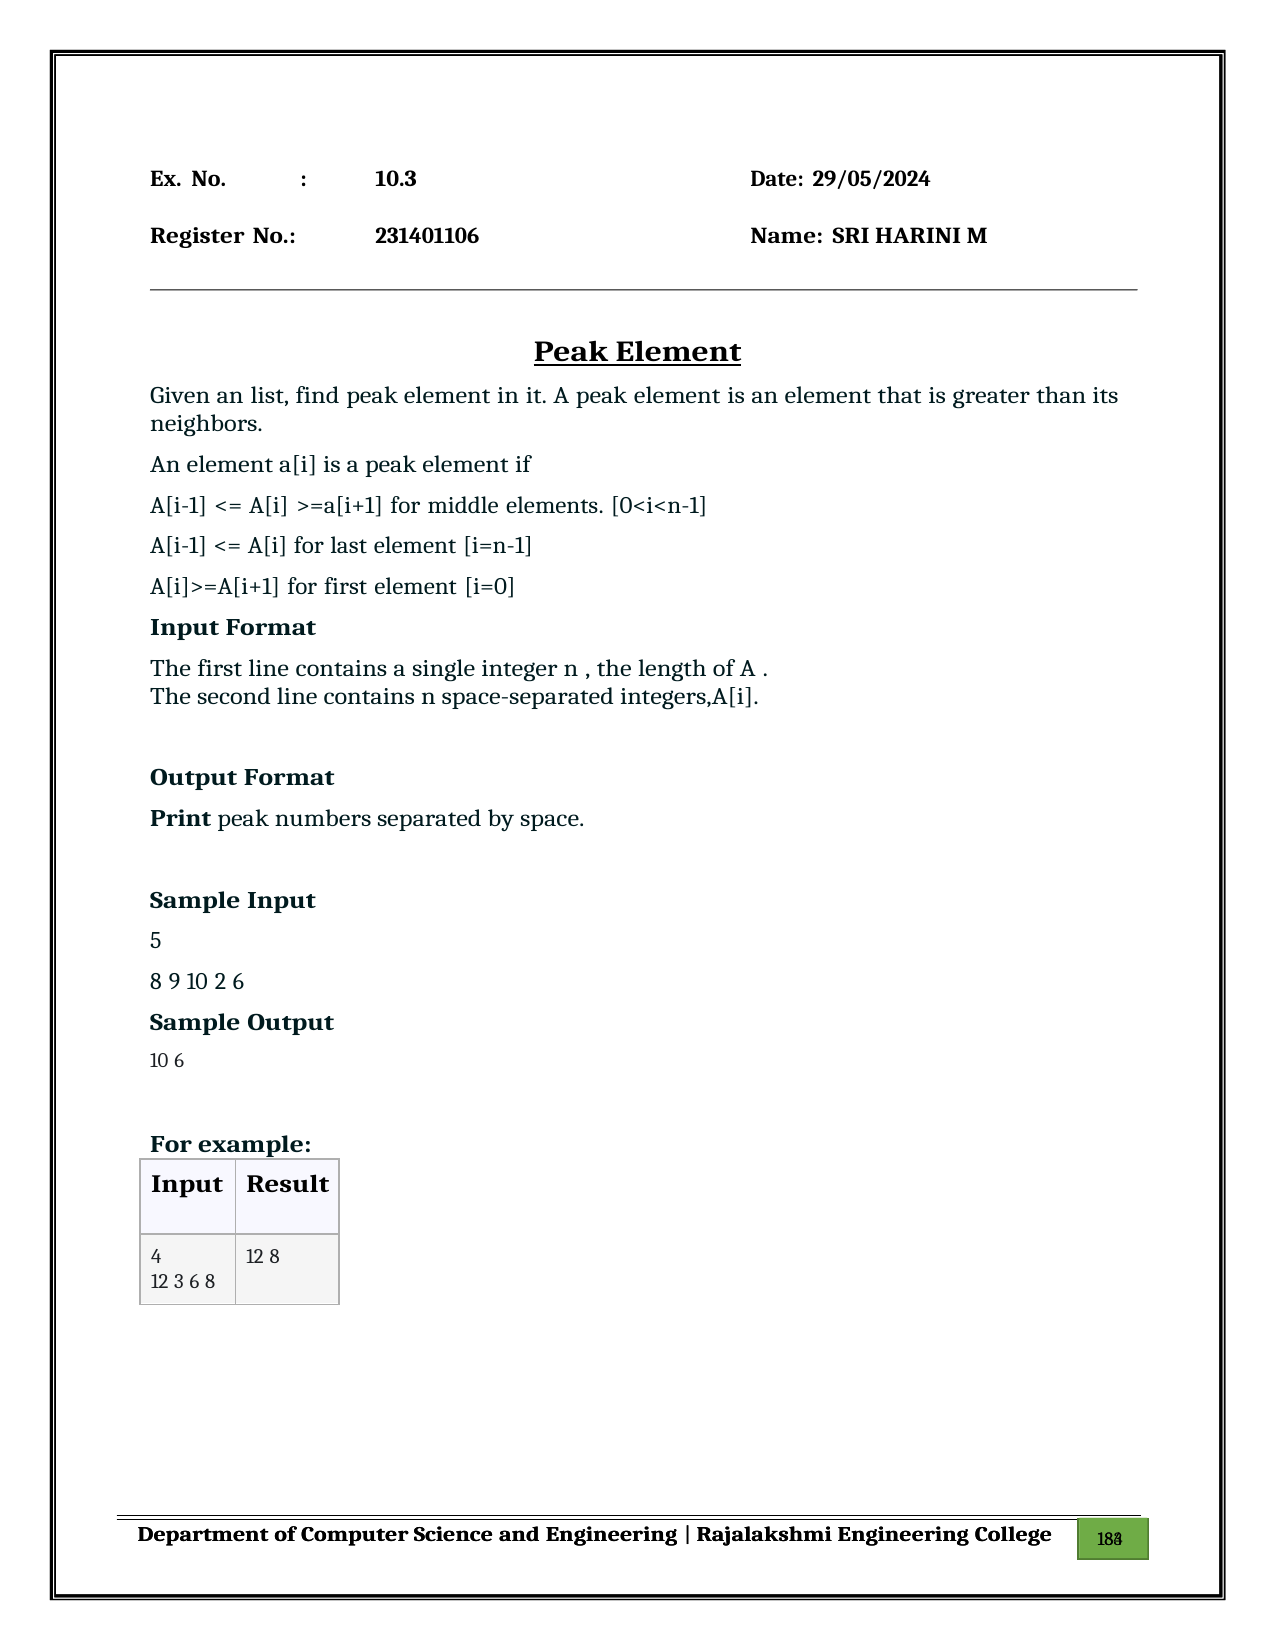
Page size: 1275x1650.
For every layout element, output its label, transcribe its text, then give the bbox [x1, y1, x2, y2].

text Print peak numbers separated by space. [150, 804, 1137, 832]
text An element a[i] is a peak element if [150, 451, 1137, 479]
text A[i]>=A[i+1] for first element [i=0] [150, 573, 1137, 600]
subtitle Input Format [150, 613, 1137, 641]
text Register No.: 231401106 Name: SRI HARINI M [150, 223, 1137, 249]
table_cell 4 12 3 6 8 [141, 1235, 235, 1303]
subtitle For example: [150, 1131, 1137, 1158]
table_header Input [141, 1160, 235, 1233]
text A[i-1] <= A[i] >=a[i+1] for middle elements. [0<i<n-1] A[i-1] <= A[i] for last element [i=n-1] [150, 492, 738, 560]
subtitle Peak Element [148, 336, 1127, 369]
text Given an list, find peak element in it. A peak element is an element that is greater than its neighbors. [150, 382, 1137, 438]
table_cell 12 8 [236, 1235, 338, 1303]
text The first line contains a single integer n , the length of A . The second line contains n space-separated integers,A[i]. [150, 654, 796, 710]
text 8 9 10 2 6 [150, 968, 1137, 996]
subtitle Sample Output [150, 1008, 1137, 1036]
text Ex. No. : 10.3 Date: 29/05/2024 [150, 166, 1137, 192]
subtitle Output Format [150, 764, 1137, 792]
text 5 [150, 927, 1137, 954]
subtitle Sample Input [150, 886, 1137, 914]
table_header Result [236, 1160, 338, 1233]
text 10 6 [150, 1049, 1137, 1073]
